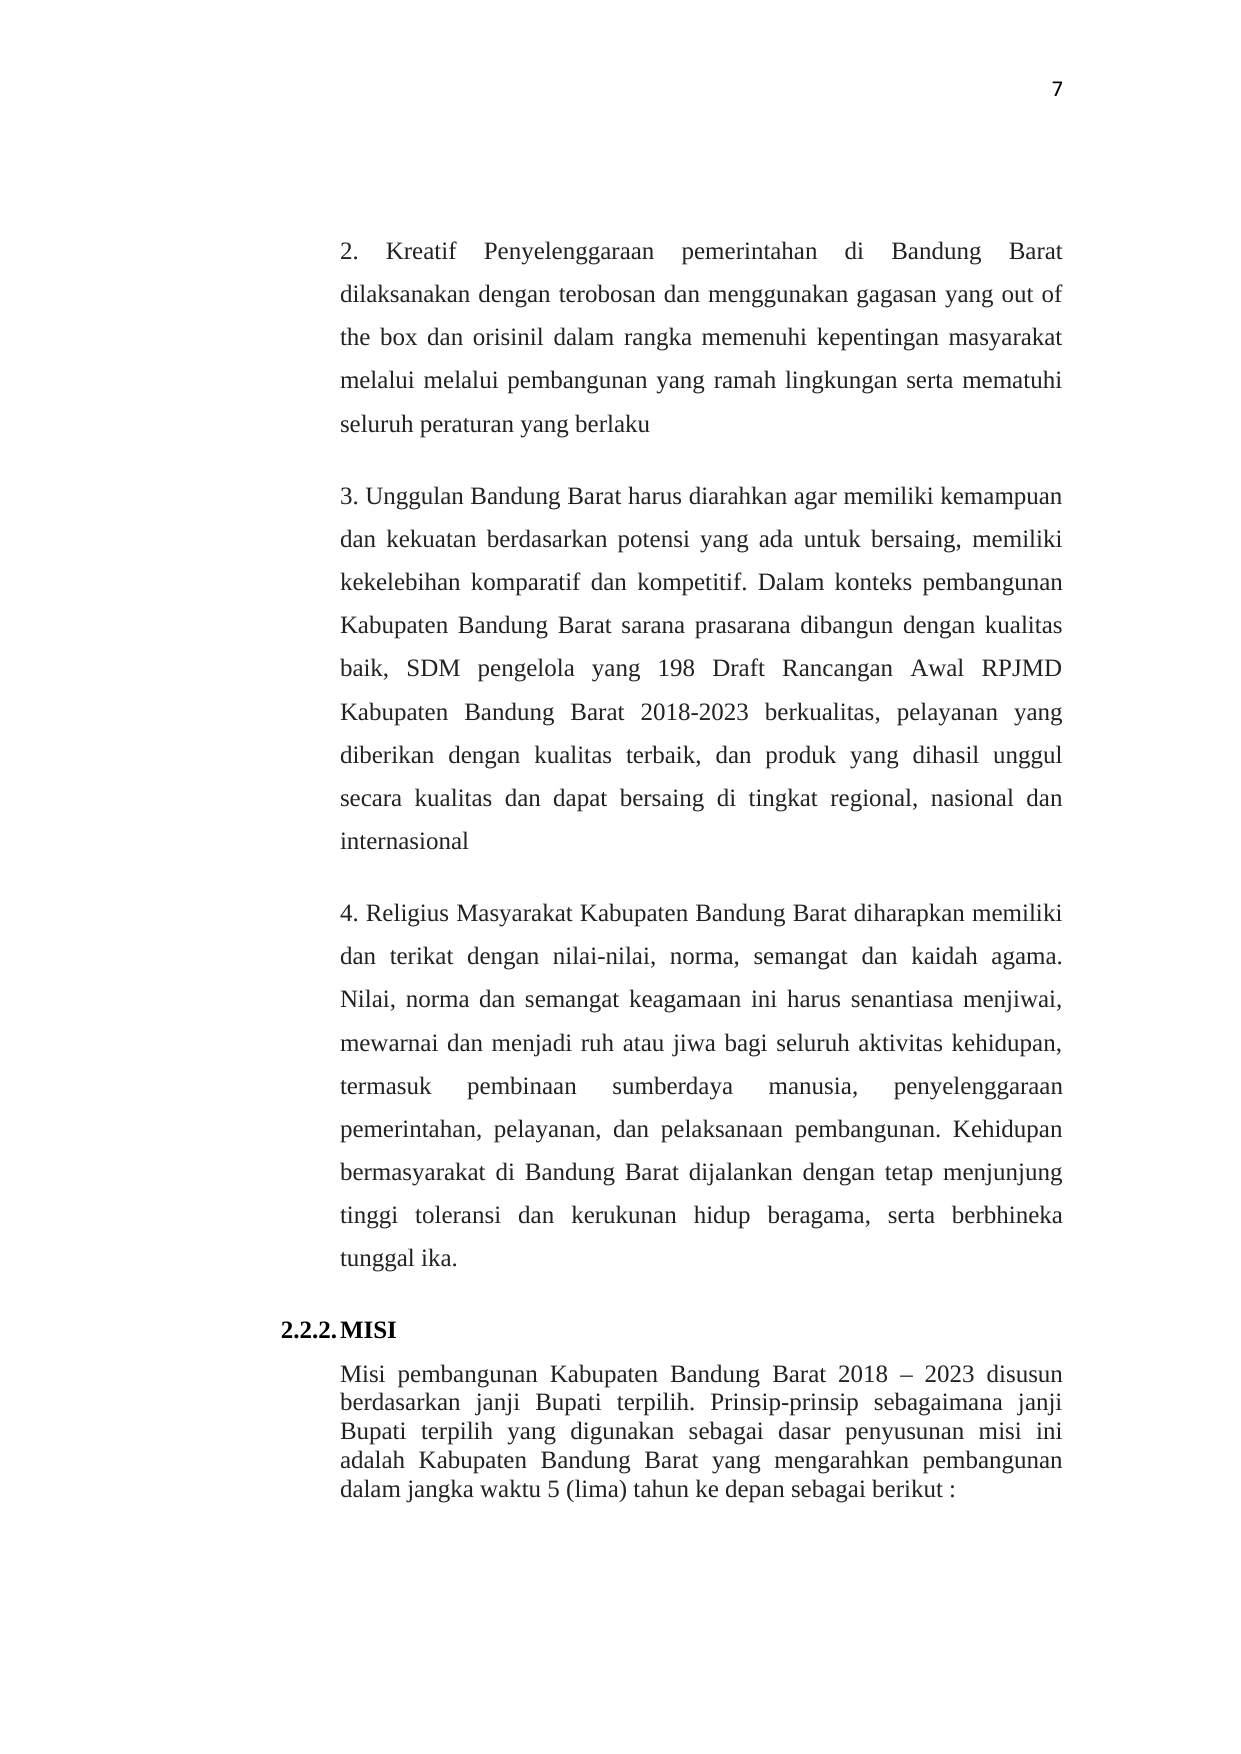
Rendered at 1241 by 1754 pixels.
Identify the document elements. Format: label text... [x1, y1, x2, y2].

text 3. Unggulan Bandung Barat harus diarahkan agar memiliki kemampuan dan kekuatan berdasarkan potensi yang ada untuk bersaing, memiliki kekelebihan komparatif dan kompetitif. Dalam konteks pembangunan Kabupaten Bandung Barat sarana prasarana dibangun dengan kualitas baik, SDM pengelola yang 198 Draft Rancangan Awal RPJMD Kabupaten Bandung Barat 2018-2023 berkualitas, pelayanan yang diberikan dengan kualitas terbaik, dan produk yang dihasil unggul secara kualitas dan dapat bersaing di tingkat regional, nasional dan internasional [340, 481, 1063, 855]
list MISI [281, 1316, 1063, 1344]
text 4. Religius Masyarakat Kabupaten Bandung Barat diharapkan memiliki dan terikat dengan nilai-nilai, norma, semangat dan kaidah agama. Nilai, norma dan semangat keagamaan ini harus senantiasa menjiwai, mewarnai dan menjadi ruh atau jiwa bagi seluruh aktivitas kehidupan, termasuk pembinaan sumberdaya manusia, penyelenggaraan pemerintahan, pelayanan, dan pelaksanaan pembangunan. Kehidupan bermasyarakat di Bandung Barat dijalankan dengan tetap menjunjung tinggi toleransi dan kerukunan hidup beragama, serta berbhineka tunggal ika. [340, 898, 1063, 1272]
text Misi pembangunan Kabupaten Bandung Barat 2018 – 2023 disusun berdasarkan janji Bupati terpilih. Prinsip-prinsip sebagaimana janji Bupati terpilih yang digunakan sebagai dasar penyusunan misi ini adalah Kabupaten Bandung Barat yang mengarahkan pembangunan dalam jangka waktu 5 (lima) tahun ke depan sebagai berikut : [340, 1359, 1063, 1502]
text 2. Kreatif Penyelenggaraan pemerintahan di Bandung Barat dilaksanakan dengan terobosan dan menggunakan gagasan yang out of the box dan orisinil dalam rangka memenuhi kepentingan masyarakat melalui melalui pembangunan yang ramah lingkungan serta mematuhi seluruh peraturan yang berlaku [340, 236, 1063, 437]
